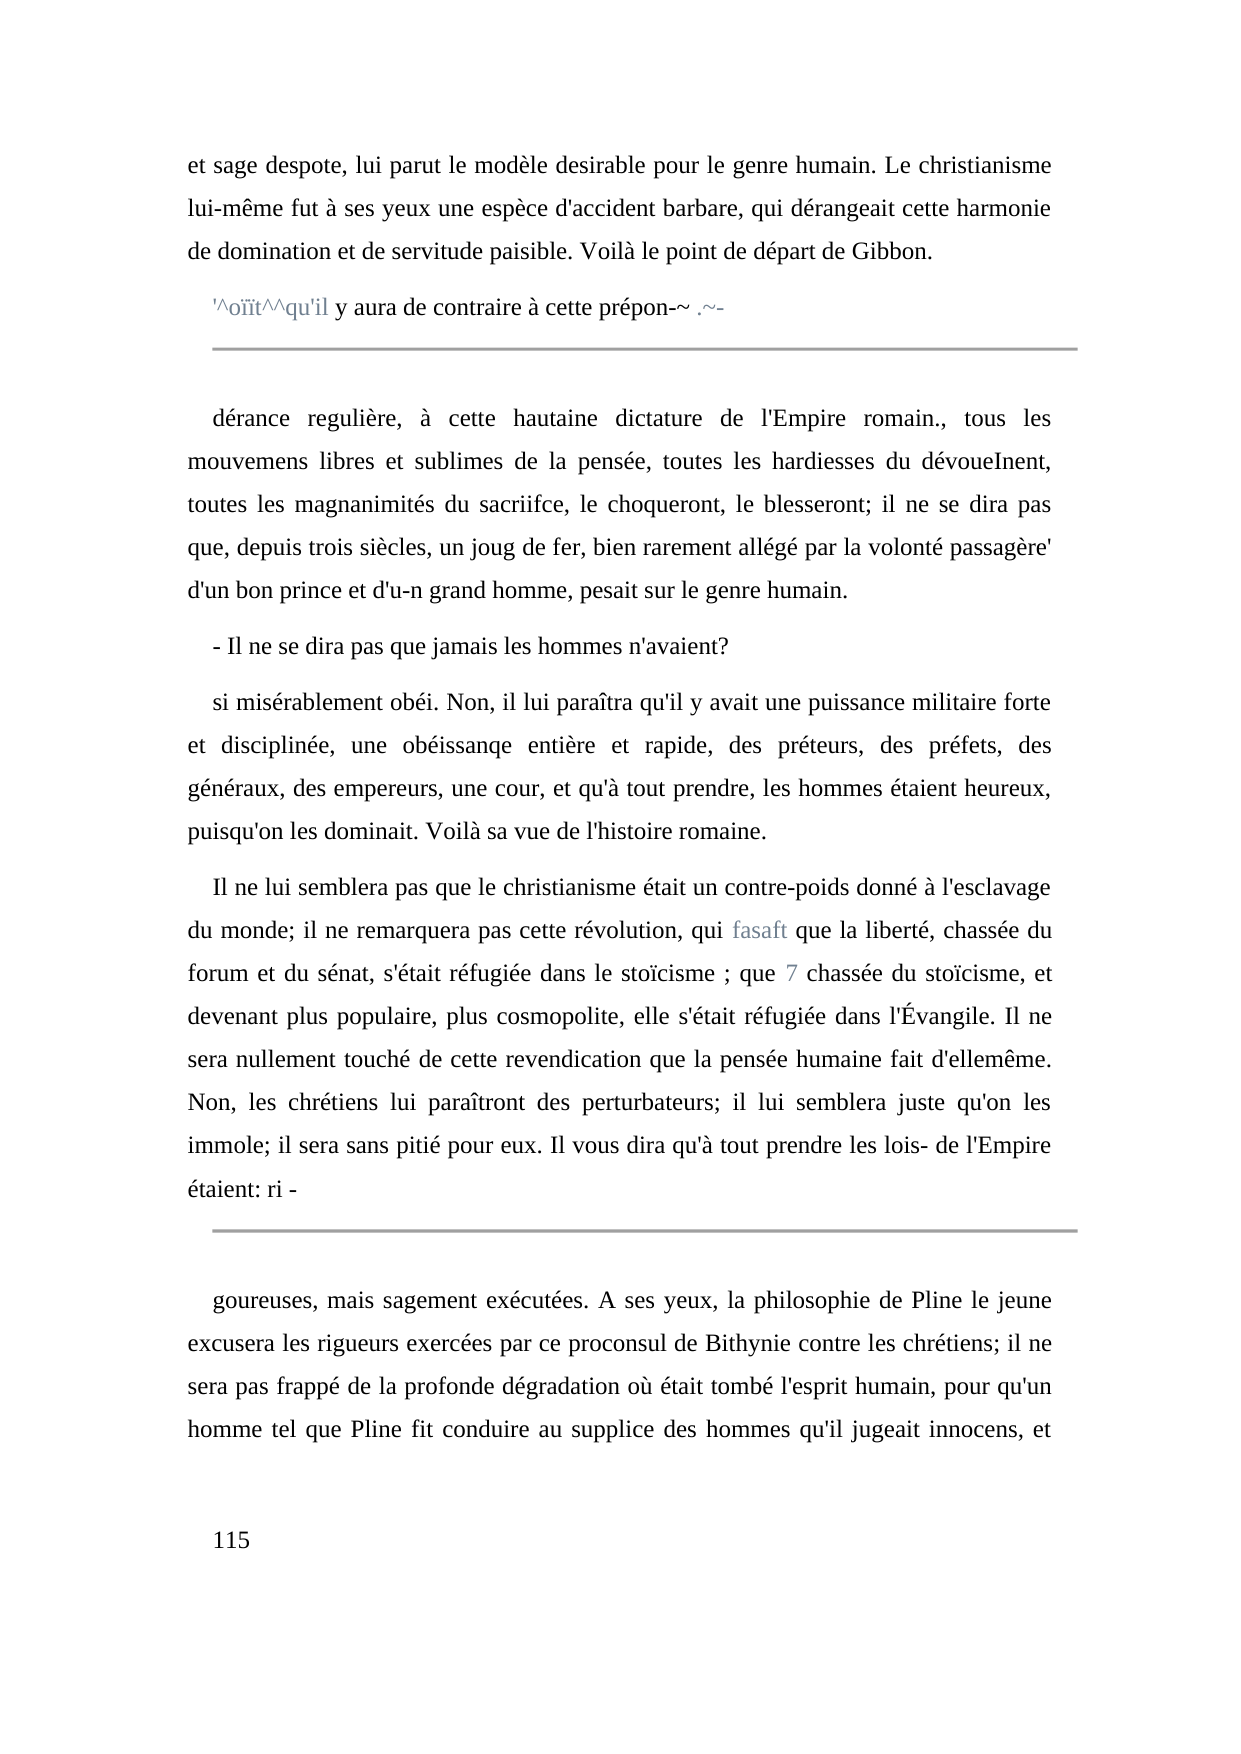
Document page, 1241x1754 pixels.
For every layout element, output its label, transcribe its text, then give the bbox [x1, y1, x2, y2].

text '^oïït^^qu'il y aura de contraire à cette prépon-~ .~- [187, 292, 1053, 321]
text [187, 150, 1053, 265]
text Il ne lui semblera pas que le christianisme était un contre-poids donné à l'esclavage du monde; il ne remarquera pas cette révolution, qui fasaft que la liberté, chassée du forum et du sénat, s'était réfugiée dans le stoïcisme ; que 7 chassée du stoïcisme, et devenant plus populaire, plus cosmopolite, elle s'était réfugiée dans l'Évangile. Il ne sera nullement touché de cette revendication que la pensée humaine fait d'ellemême. Non, les chrétiens lui paraîtront des perturbateurs; il lui semblera juste qu'on les immole; il sera sans pitié pour eux. Il vous dira qu'à tout prendre les lois- de l'Empire étaient: ri - [187, 872, 1053, 1202]
text dérance regulière, à cette hautaine dictature de l'Empire romain., tous les mouvemens libres et sublimes de la pensée, toutes les hardiesses du dévoueInent, toutes les magnanimités du sacriifce, le choqueront, le blesseront; il ne se dira pas que, depuis trois siècles, un joug de fer, bien rarement allégé par la volonté passagère' d'un bon prince et d'u-n grand homme, pesait sur le genre humain. [187, 403, 1053, 604]
text si misérablement obéi. Non, il lui paraîtra qu'il y avait une puissance militaire forte et disciplinée, une obéissanqe entière et rapide, des préteurs, des préfets, des généraux, des empereurs, une cour, et qu'à tout prendre, les hommes étaient heureux, puisqu'on les dominait. Voilà sa vue de l'histoire romaine. [187, 687, 1053, 845]
text - Il ne se dira pas que jamais les hommes n'avaient? [187, 631, 1053, 660]
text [187, 1285, 1053, 1443]
